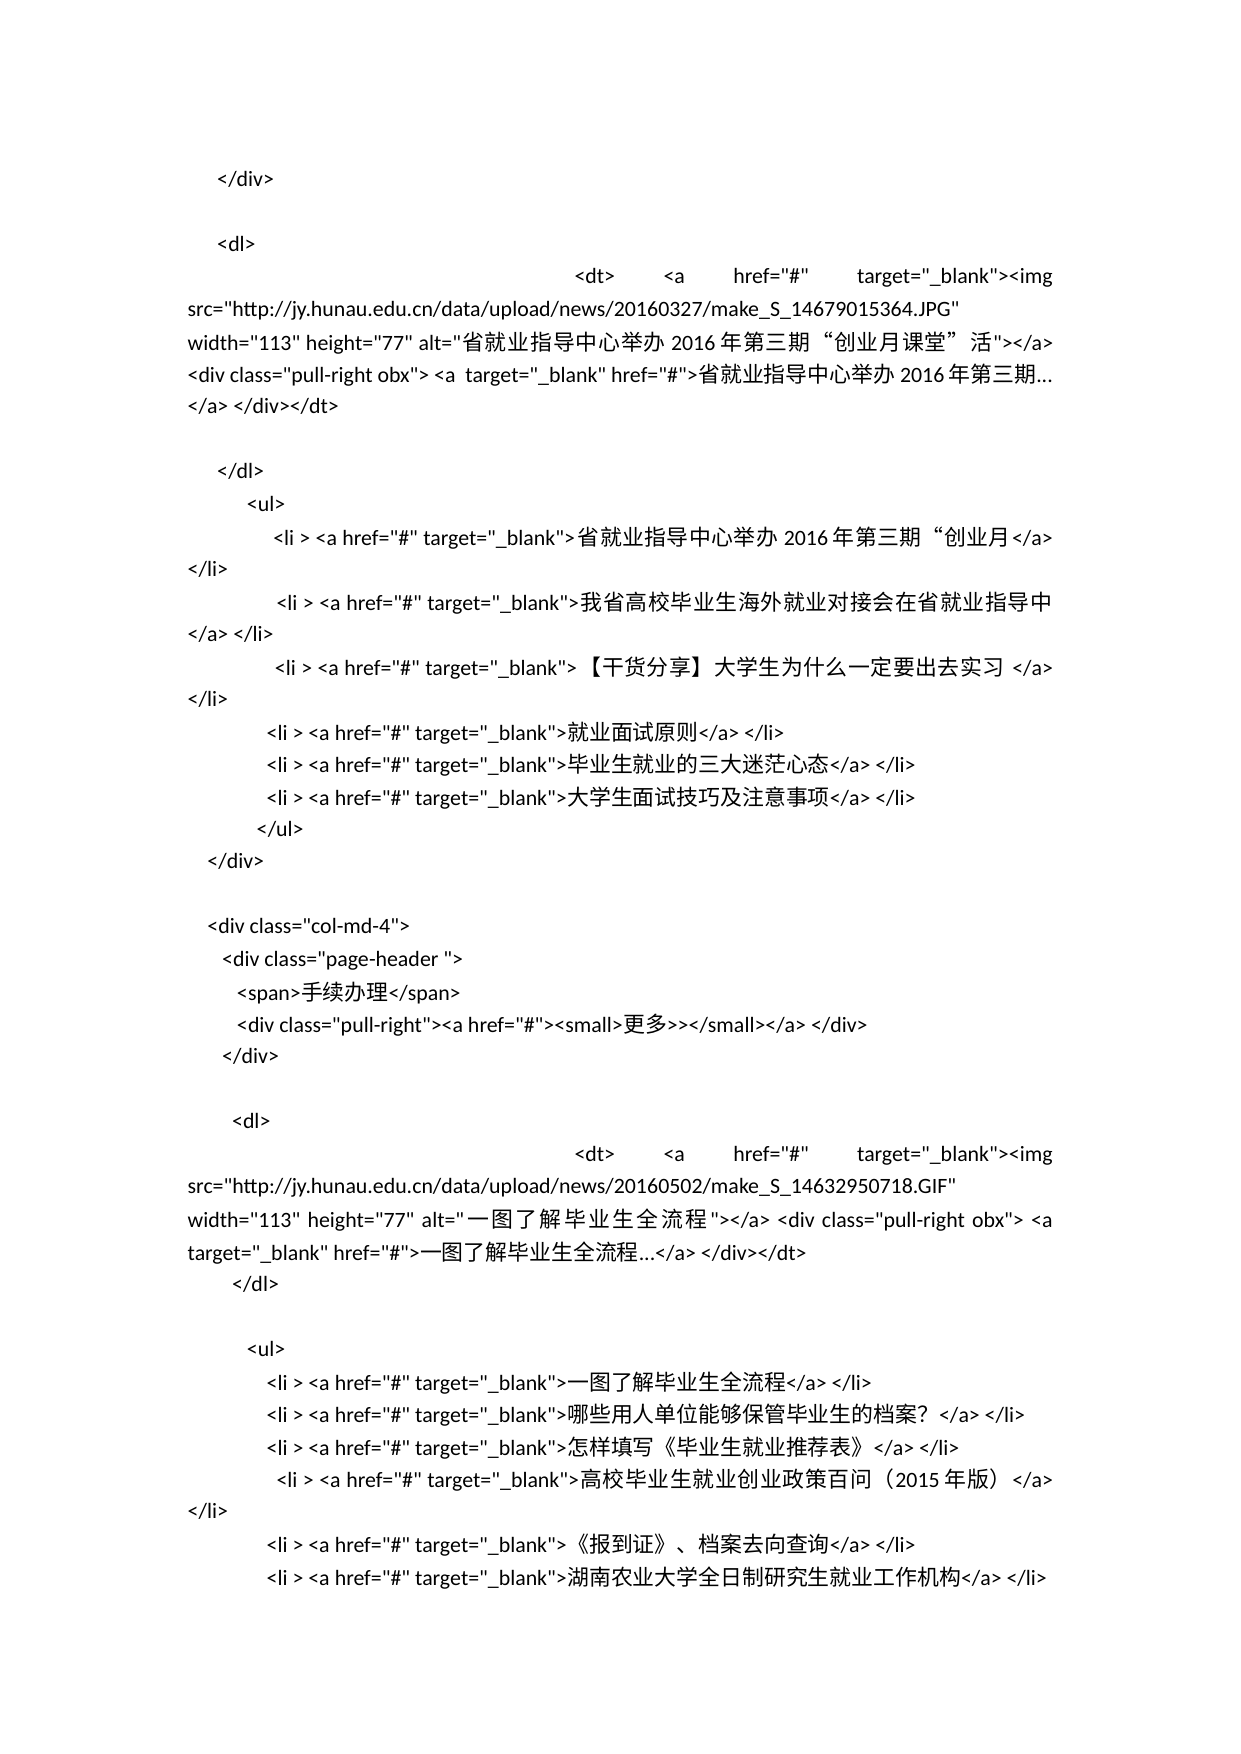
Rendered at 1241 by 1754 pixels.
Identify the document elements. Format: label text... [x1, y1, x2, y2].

text <li > <a href="#" target="_blank">【干货分享】大学生为什么一定要出去实习 </a> </li> [187, 649, 1053, 714]
text </ul> [187, 812, 1053, 844]
text <li > <a href="#" target="_blank">怎样填写《毕业生就业推荐表》</a> </li> [187, 1429, 1053, 1462]
text </dl> [187, 454, 1053, 487]
text <div class="col-md-4"> [187, 909, 1053, 942]
text <li > <a href="#" target="_blank">省就业指导中心举办2016年第三期“创业月</a> </li> [187, 519, 1053, 584]
text <dl> [187, 1104, 1053, 1137]
text <li > <a href="#" target="_blank">《报到证》、档案去向查询</a> </li> [187, 1527, 1053, 1559]
text <li > <a href="#" target="_blank">哪些用人单位能够保管毕业生的档案？</a> </li> [187, 1397, 1053, 1429]
text <li > <a href="#" target="_blank">一图了解毕业生全流程</a> </li> [187, 1364, 1053, 1397]
text <li > <a href="#" target="_blank">我省高校毕业生海外就业对接会在省就业指导中</a> </li> [187, 584, 1053, 649]
text <dt> <a href="#" target="_blank"><img src="http://jy.hunau.edu.cn/data/upload/news/20160502/make_S_14632950718.GIF" width="113" height="77" alt="一图了解毕业生全流程"></a> <div class="pull-right obx"> <a target="_blank" href="#">一图了解毕业生全流程...</a> </div></dt> [187, 1137, 1053, 1267]
text </div> [187, 162, 1053, 194]
text </div> [187, 1039, 1053, 1072]
text <li > <a href="#" target="_blank">大学生面试技巧及注意事项</a> </li> [187, 779, 1053, 812]
text <div class="page-header "> [187, 942, 1053, 974]
text <li > <a href="#" target="_blank">就业面试原则</a> </li> [187, 714, 1053, 747]
text <li > <a href="#" target="_blank">湖南农业大学全日制研究生就业工作机构</a> </li> [187, 1559, 1053, 1592]
text <ul> [187, 487, 1053, 519]
text <dl> [187, 227, 1053, 259]
text </div> [187, 844, 1053, 877]
text <ul> [187, 1332, 1053, 1364]
text <li > <a href="#" target="_blank">毕业生就业的三大迷茫心态</a> </li> [187, 747, 1053, 779]
text <li > <a href="#" target="_blank">高校毕业生就业创业政策百问（2015年版）</a> </li> [187, 1462, 1053, 1527]
text <dt> <a href="#" target="_blank"><img src="http://jy.hunau.edu.cn/data/upload/news/20160327/make_S_14679015364.JPG" width="113" height="77" alt="省就业指导中心举办2016年第三期“创业月课堂”活"></a> <div class="pull-right obx"> <a target="_blank" href="#">省就业指导中心举办2016年第三期...</a> </div></dt> [187, 259, 1053, 422]
text <span>手续办理</span> [187, 974, 1053, 1007]
text </dl> [187, 1267, 1053, 1299]
text <div class="pull-right"><a href="#"><small>更多>></small></a> </div> [187, 1007, 1053, 1039]
